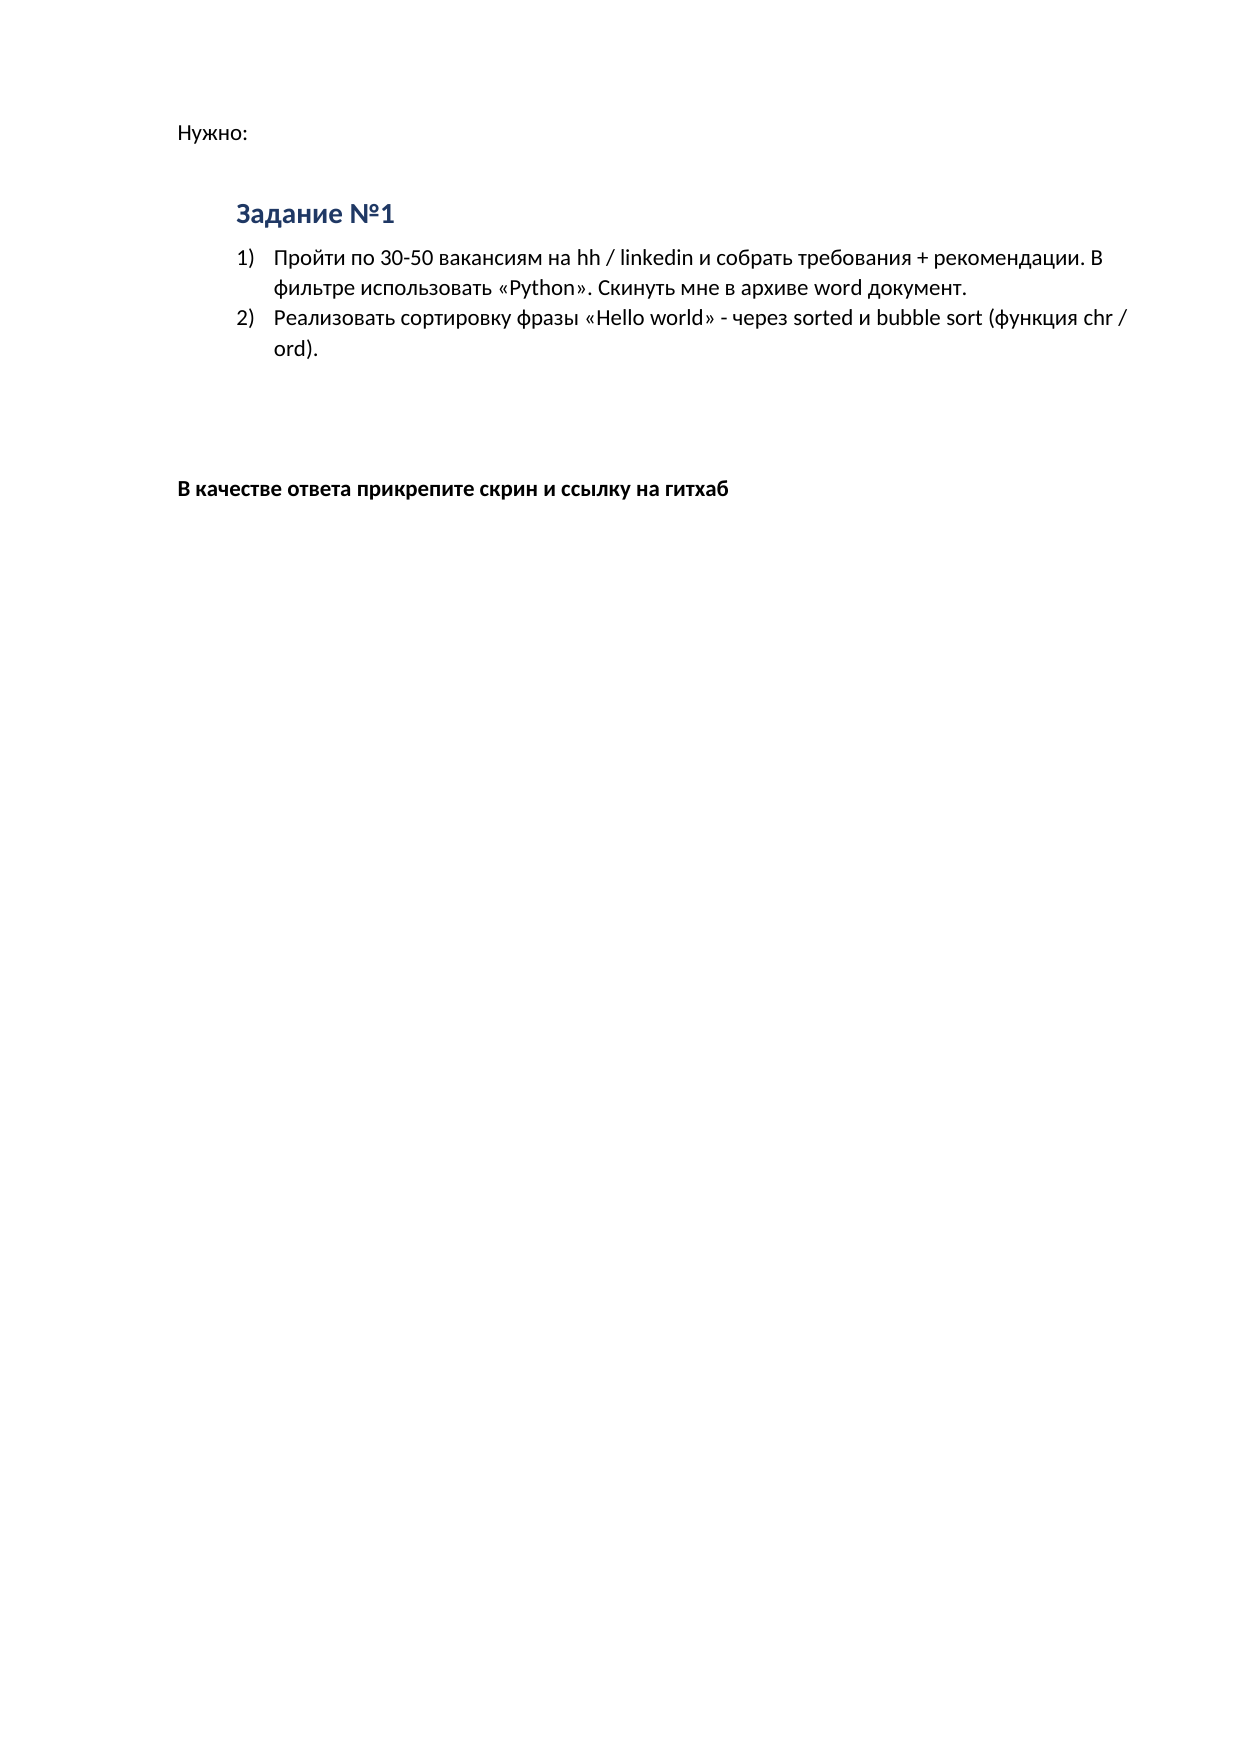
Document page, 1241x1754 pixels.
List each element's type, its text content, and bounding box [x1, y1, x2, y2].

list Пройти по 30-50 вакансиям на hh / linkedin и собрать требования + рекомендации. В фильтре использовать «Python». Скинуть мне в архиве word документ. [236, 243, 1153, 301]
list Реализовать сортировку фразы «Hello world» - через sorted и bubble sort (функция chr / ord). [236, 303, 1153, 362]
text В качестве ответа прикрепите скрин и ссылку на гитхаб [177, 474, 1152, 502]
text Задание №1 [177, 195, 1152, 231]
text Нужно: [177, 118, 1152, 176]
